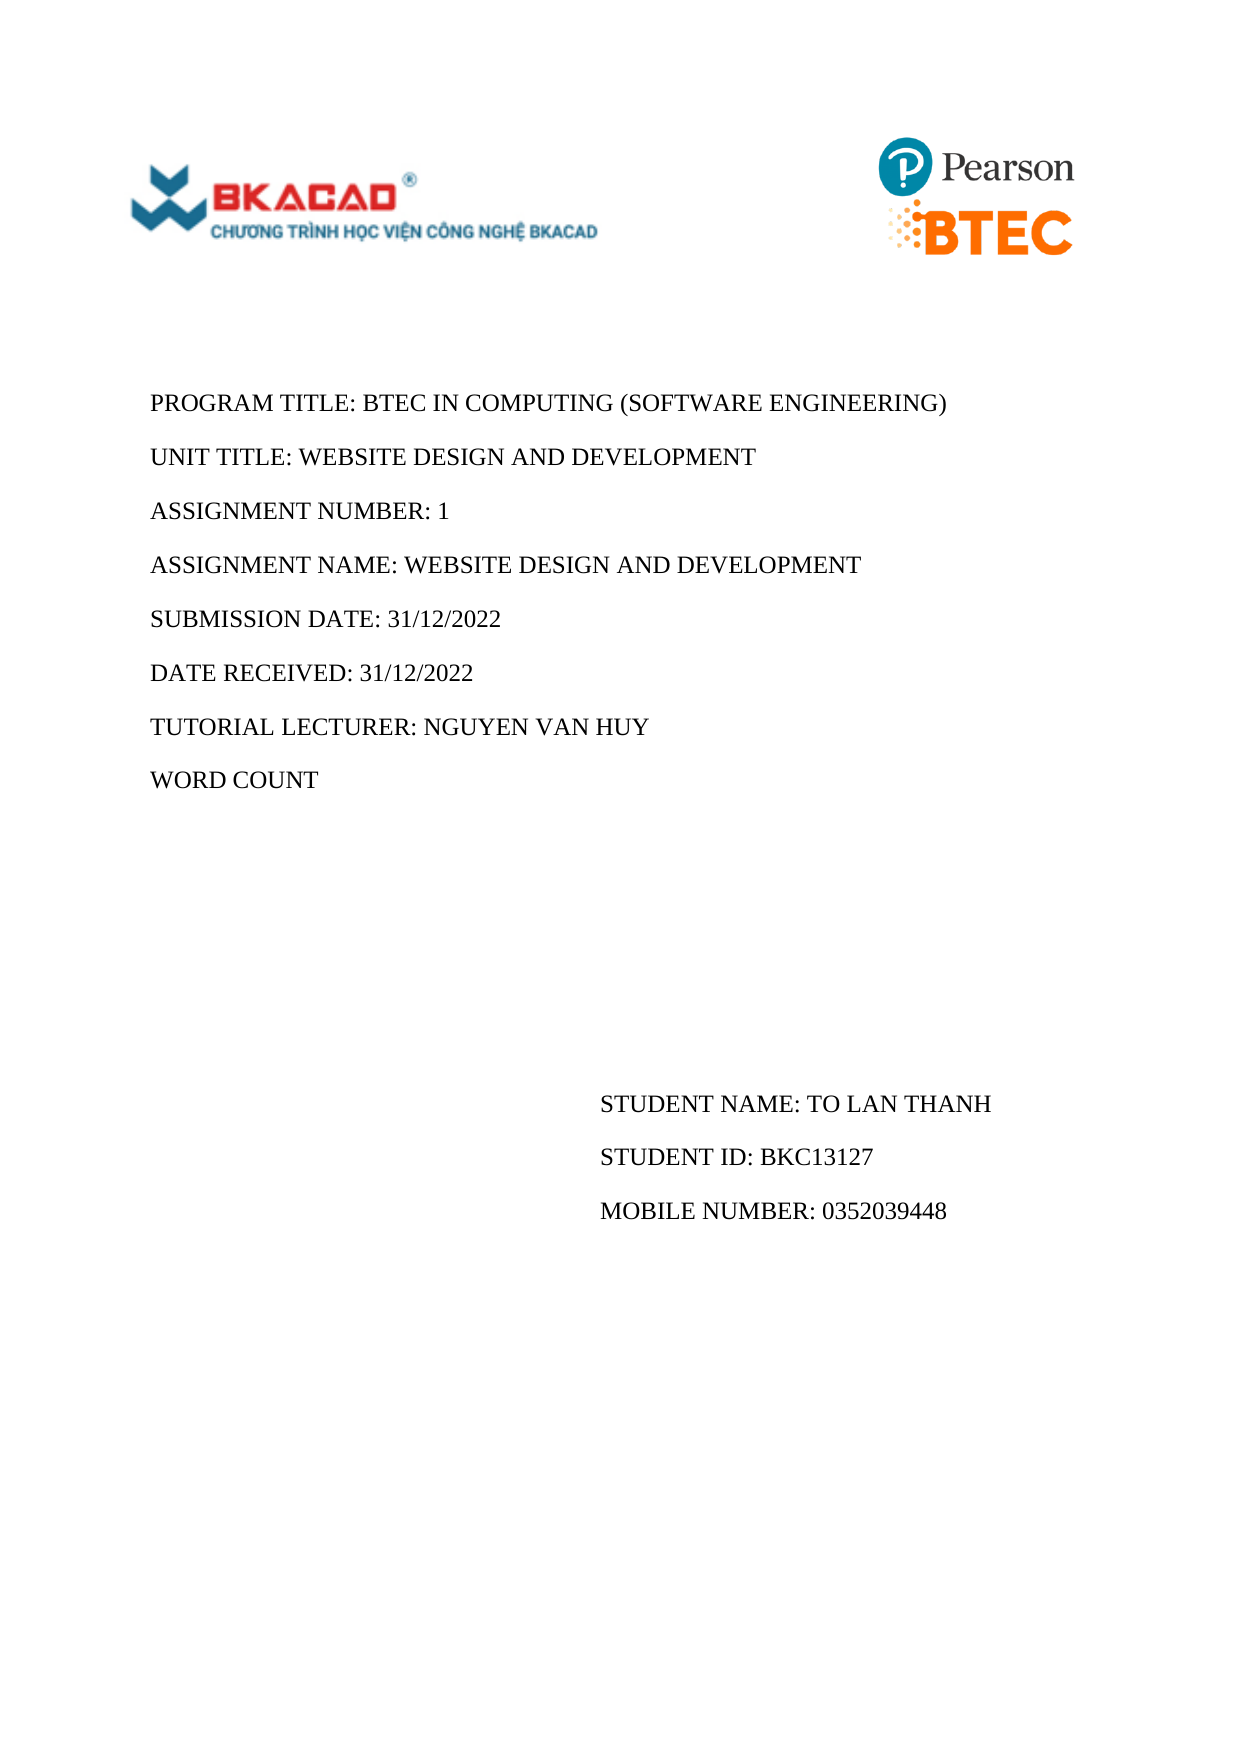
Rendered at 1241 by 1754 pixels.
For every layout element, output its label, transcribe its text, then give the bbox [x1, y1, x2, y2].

picture [114, 146, 631, 255]
text STUDENT ID: BKC13127 [150, 1142, 1078, 1171]
picture [854, 121, 1096, 274]
text TUTORIAL LECTURER: NGUYEN VAN HUY [150, 712, 1078, 740]
text SUBMISSION DATE: 31/12/2022 [150, 604, 1078, 633]
text UNIT TITLE: WEBSITE DESIGN AND DEVELOPMENT [150, 442, 1078, 471]
text ASSIGNMENT NAME: WEBSITE DESIGN AND DEVELOPMENT [150, 550, 1078, 579]
text ASSIGNMENT NUMBER: 1 [150, 496, 1078, 525]
text MOBILE NUMBER: 0352039448 [150, 1196, 1078, 1225]
text PROGRAM TITLE: BTEC IN COMPUTING (SOFTWARE ENGINEERING) [150, 388, 1078, 417]
text DATE RECEIVED: 31/12/2022 [150, 658, 1078, 687]
text STUDENT NAME: TO LAN THANH [150, 1089, 1078, 1117]
text WORD COUNT [150, 766, 1078, 794]
